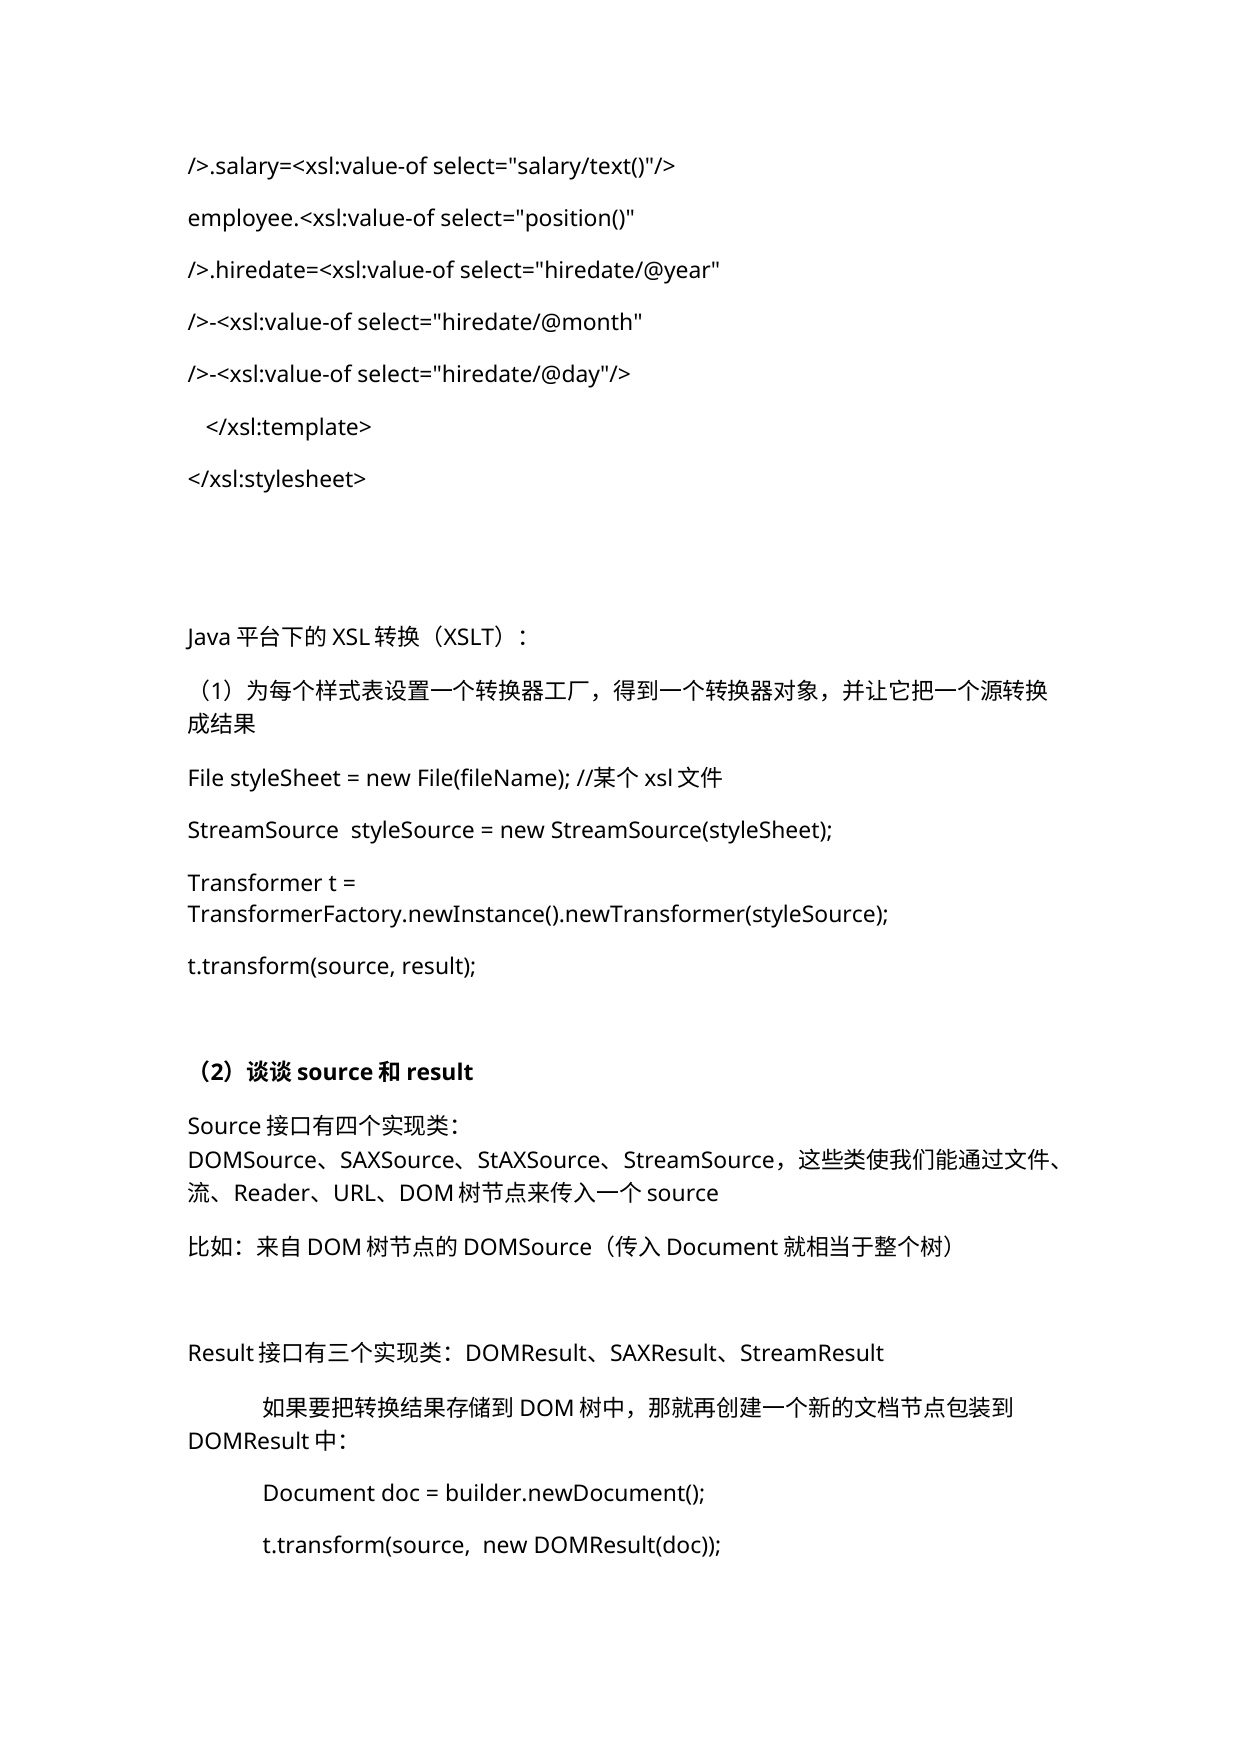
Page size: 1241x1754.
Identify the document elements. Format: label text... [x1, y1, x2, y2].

text t.transform(source, new DOMResult(doc)); [187, 1529, 1053, 1560]
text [187, 202, 1053, 233]
text />-<xsl:value-of select="hiredate/@day"/> [187, 358, 1053, 389]
text Transformer t = TransformerFactory.newInstance().newTransformer(styleSource); [187, 867, 1053, 929]
text 如果要把转换结果存储到DOM树中，那就再创建一个新的文档节点包装到DOMResult中： [187, 1389, 1053, 1456]
text />-<xsl:value-of select="hiredate/@month" [187, 306, 1053, 337]
text StreamSource styleSource = new StreamSource(styleSheet); [187, 814, 1053, 846]
text />.salary=<xsl:value-of select="salary/text()"/> [187, 150, 1053, 181]
text Java平台下的XSL转换（XSLT）： [187, 619, 1053, 652]
text Document doc = builder.newDocument(); [187, 1477, 1053, 1508]
text File styleSheet = new File(fileName); //某个xsl文件 [187, 760, 1053, 794]
text 比如：来自DOM树节点的DOMSource（传入Document就相当于整个树） [187, 1229, 1053, 1262]
text />.hiredate=<xsl:value-of select="hiredate/@year" [187, 254, 1053, 285]
text （2）谈谈source和 result [187, 1054, 1053, 1087]
text （1）为每个样式表设置一个转换器工厂，得到一个转换器对象，并让它把一个源转换成结果 [187, 673, 1053, 739]
text t.transform(source, result); [187, 950, 1053, 981]
text Result接口有三个实现类：DOMResult、SAXResult、StreamResult [187, 1335, 1053, 1369]
text </xsl:template> [187, 410, 1053, 442]
text </xsl:stylesheet> [187, 462, 1053, 494]
text Source接口有四个实现类：DOMSource、SAXSource、StAXSource、StreamSource，这些类使我们能通过文件、流、Reader、URL、DOM树节点来传入一个source [187, 1108, 1053, 1208]
